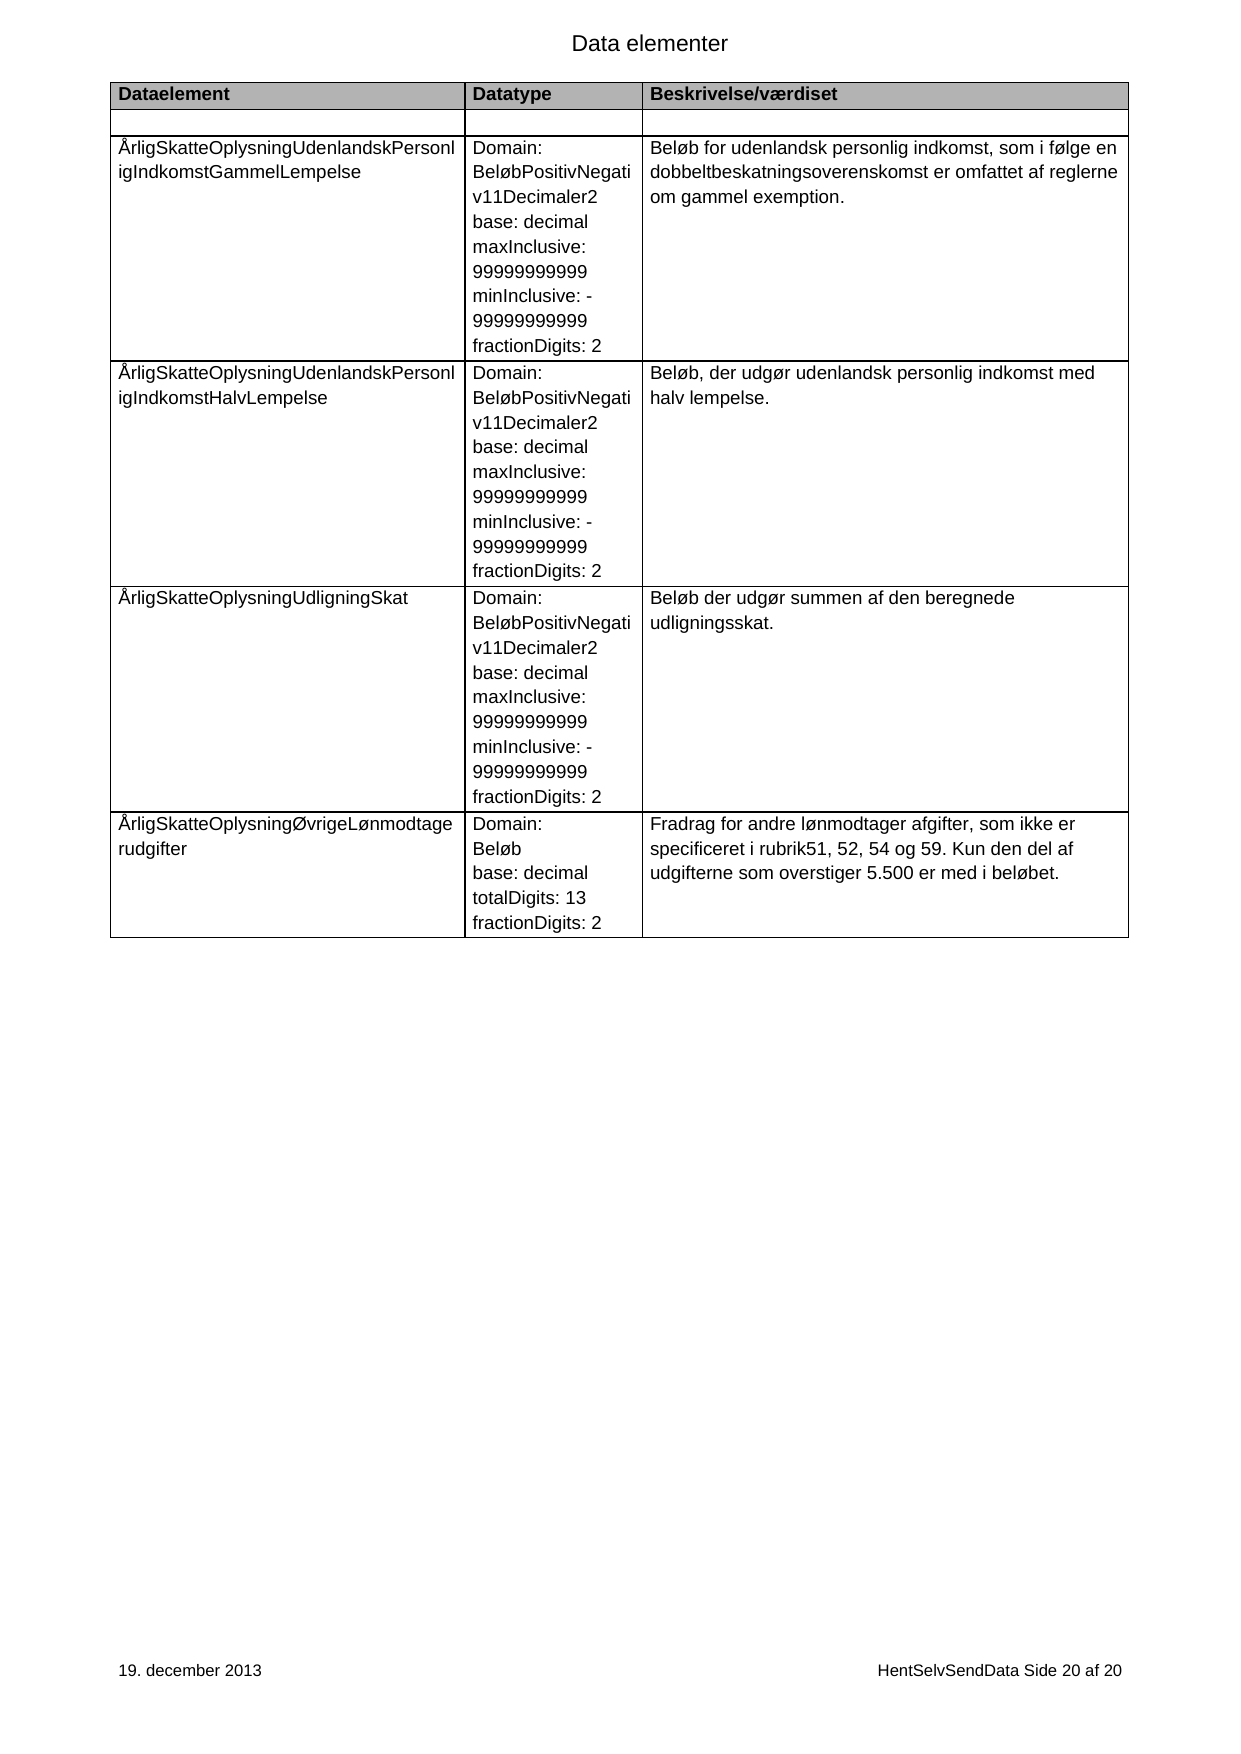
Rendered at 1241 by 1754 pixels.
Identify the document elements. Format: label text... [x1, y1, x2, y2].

table_cell ÅrligSkatteOplysningUdenlandskPersonligIndkomstHalvLempelse [111, 362, 464, 586]
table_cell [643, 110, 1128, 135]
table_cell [466, 110, 642, 135]
table_cell Beløb for udenlandsk personlig indkomst, som i følge en dobbeltbeskatningsoverenskomst er omfattet af reglerne om gammel exemption. [643, 137, 1128, 360]
table_cell Fradrag for andre lønmodtager afgifter, som ikke er specificeret i rubrik51, 52, 54 og 59. Kun den del af udgifterne som overstiger 5.500 er med i beløbet. [643, 813, 1128, 937]
table_header Dataelement [111, 83, 464, 109]
table_cell Domain: Beløb base: decimal totalDigits: 13 fractionDigits: 2 [466, 813, 642, 937]
table_cell Domain: BeløbPositivNegativ11Decimaler2 base: decimal maxInclusive: 99999999999 minInclusive: -99999999999 fractionDigits: 2 [466, 587, 642, 811]
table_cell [466, 137, 642, 360]
table_cell ÅrligSkatteOplysningUdenlandskPersonligIndkomstGammelLempelse [111, 137, 464, 360]
table_cell Beløb, der udgør udenlandsk personlig indkomst med halv lempelse. [643, 362, 1128, 586]
table_cell ÅrligSkatteOplysningUdligningSkat [111, 587, 464, 811]
table_cell Beløb der udgør summen af den beregnede udligningsskat. [643, 587, 1128, 811]
table_cell Domain: BeløbPositivNegativ11Decimaler2 base: decimal maxInclusive: 99999999999 minInclusive: -99999999999 fractionDigits: 2 [466, 362, 642, 586]
table_cell ÅrligSkatteOplysningØvrigeLønmodtagerudgifter [111, 813, 464, 937]
table_header Datatype [466, 83, 642, 109]
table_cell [111, 110, 464, 135]
table_header Beskrivelse/værdiset [643, 83, 1128, 109]
